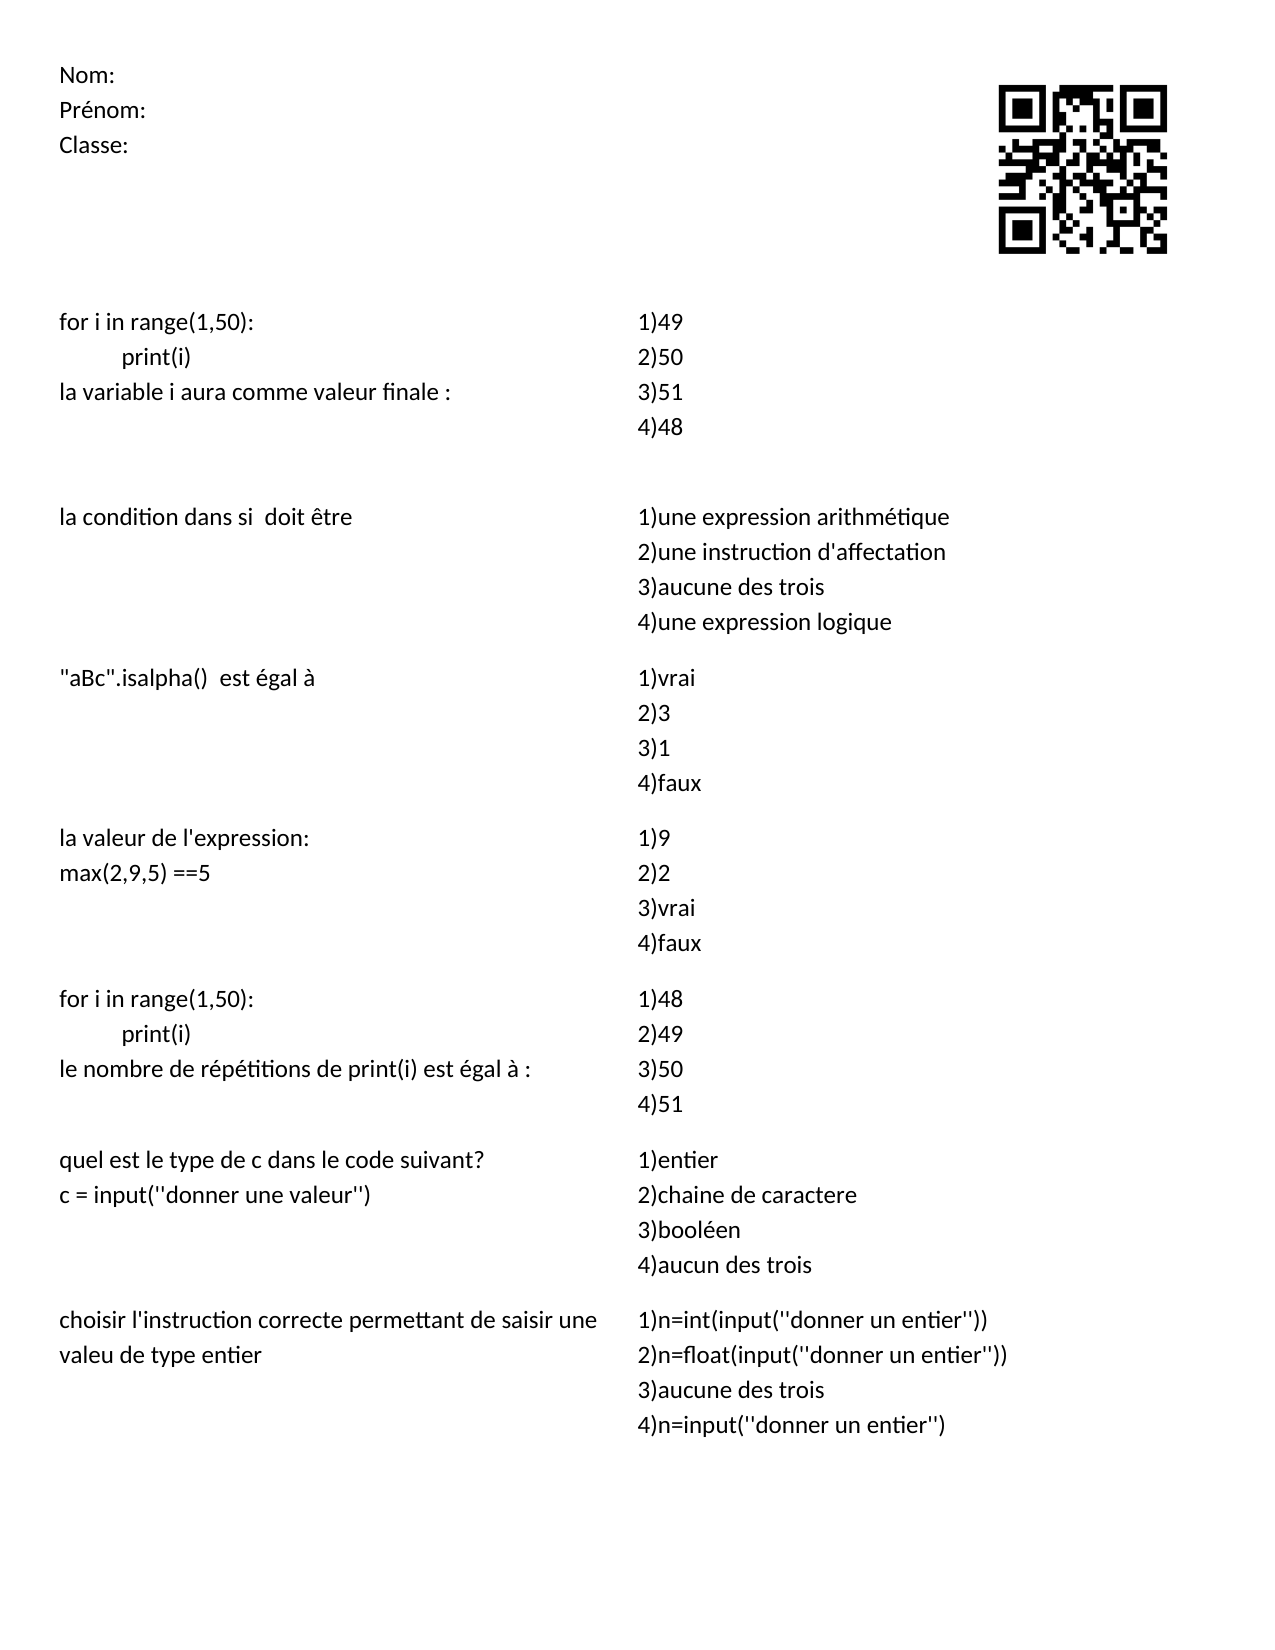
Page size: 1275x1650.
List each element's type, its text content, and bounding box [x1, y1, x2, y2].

table_header [626, 59, 1205, 306]
table_cell 1)n=int(input(''donner un entier'')) 2)n=float(input(''donner un entier'')) 3)aucune des trois 4)n=input(''donner un entier'') [626, 1304, 1205, 1465]
table_cell 1)vrai 2)3 3)1 4)faux [626, 662, 1205, 822]
table_cell choisir l'instruction correcte permettant de saisir une valeu de type entier [48, 1304, 626, 1465]
table_cell for i in range(1,50): print(i) la variable i aura comme valeur finale : [48, 306, 626, 501]
table_cell 1)9 2)2 3)vrai 4)faux [626, 823, 1205, 983]
table_cell 1)49 2)50 3)51 4)48 [626, 306, 1205, 501]
picture [972, 59, 1194, 281]
table_cell 1)une expression arithmétique 2)une instruction d'affectation 3)aucune des trois 4)une expression logique [626, 501, 1205, 662]
table_cell 1)48 2)49 3)50 4)51 [626, 983, 1205, 1144]
table_cell for i in range(1,50): print(i) le nombre de répétitions de print(i) est égal à : [48, 983, 626, 1144]
table_cell quel est le type de c dans le code suivant? c = input(''donner une valeur'') [48, 1144, 626, 1304]
table_header Nom: Prénom: Classe: [48, 59, 626, 306]
table_cell la valeur de l'expression: max(2,9,5) ==5 [48, 823, 626, 983]
table_cell "aBc".isalpha() est égal à [48, 662, 626, 822]
table_cell la condition dans si doit être [48, 501, 626, 662]
table_cell 1)entier 2)chaine de caractere 3)booléen 4)aucun des trois [626, 1144, 1205, 1304]
